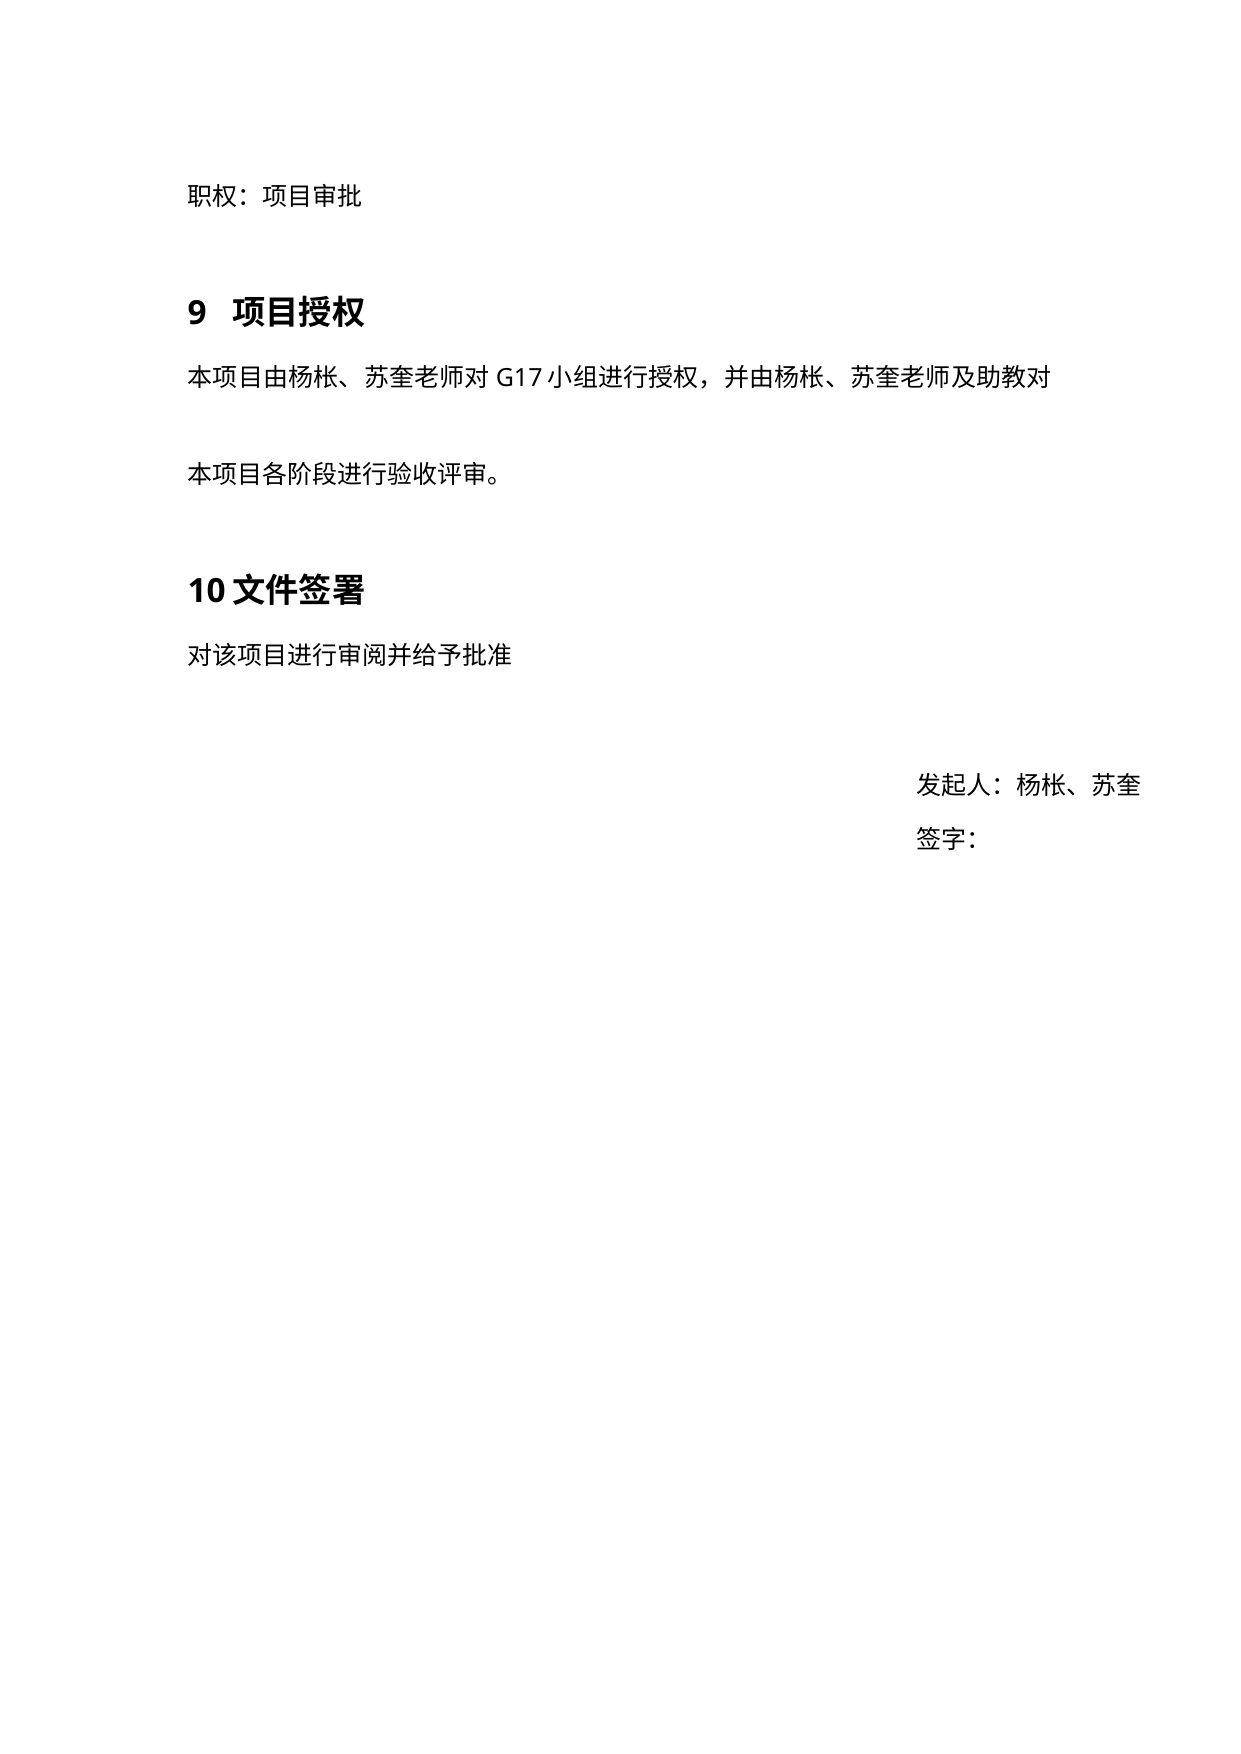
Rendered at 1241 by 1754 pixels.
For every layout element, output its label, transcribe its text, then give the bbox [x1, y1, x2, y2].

text 对该项目进行审阅并给予批准 [187, 621, 1053, 686]
text 职权：项目审批 [187, 162, 1053, 227]
text 文件签署 [187, 556, 1053, 621]
text 本项目由杨枨、苏奎老师对G17小组进行授权，并由杨枨、苏奎老师及助教对本项目各阶段进行验收评审。 [187, 343, 1053, 505]
text 项目授权 [187, 278, 1053, 343]
